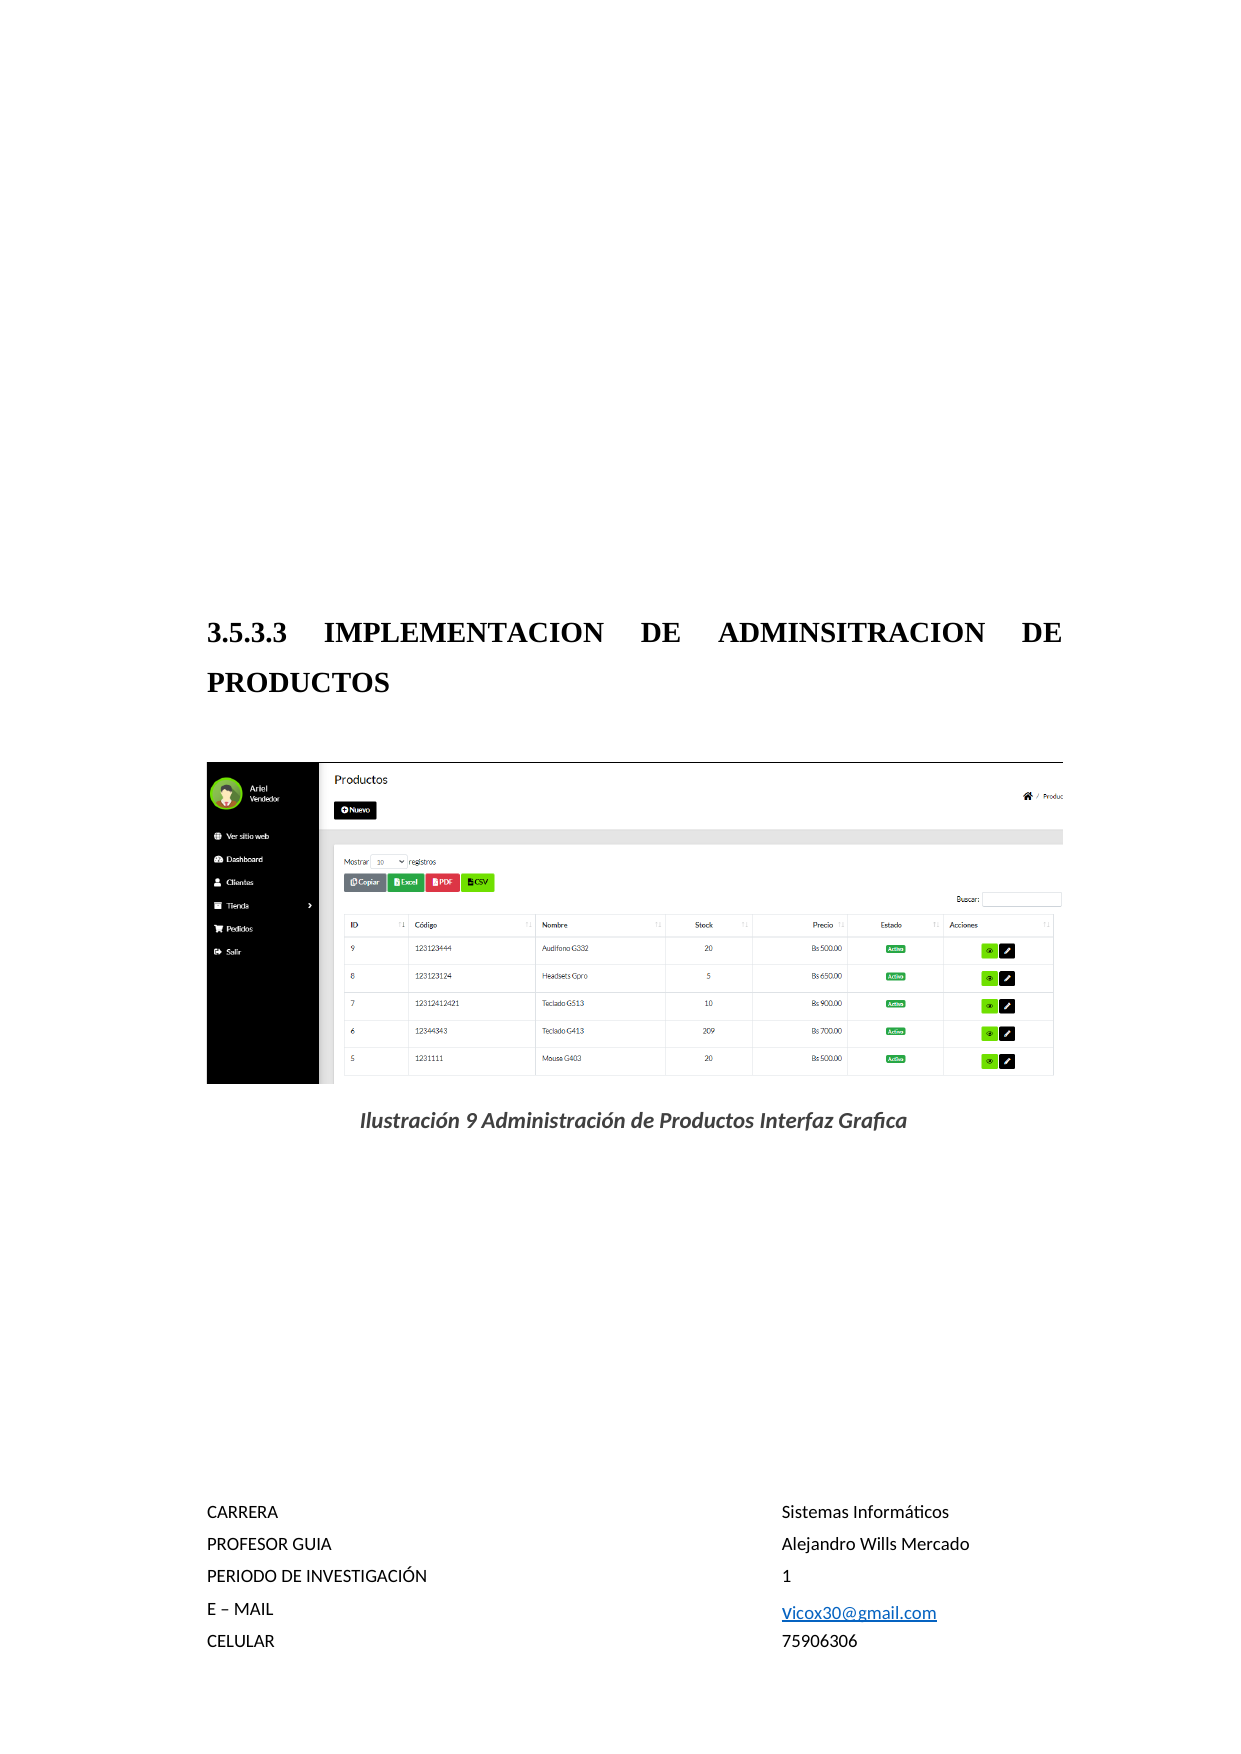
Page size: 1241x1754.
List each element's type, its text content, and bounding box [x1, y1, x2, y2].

picture [206, 762, 1063, 1084]
subtitle 3.5.3.3 IMPLEMENTACION DE ADMINSITRACION DE PRODUCTOS [207, 615, 1063, 699]
text Ilustración 9 Administración de Productos Interfaz Grafica [297, 1107, 973, 1134]
